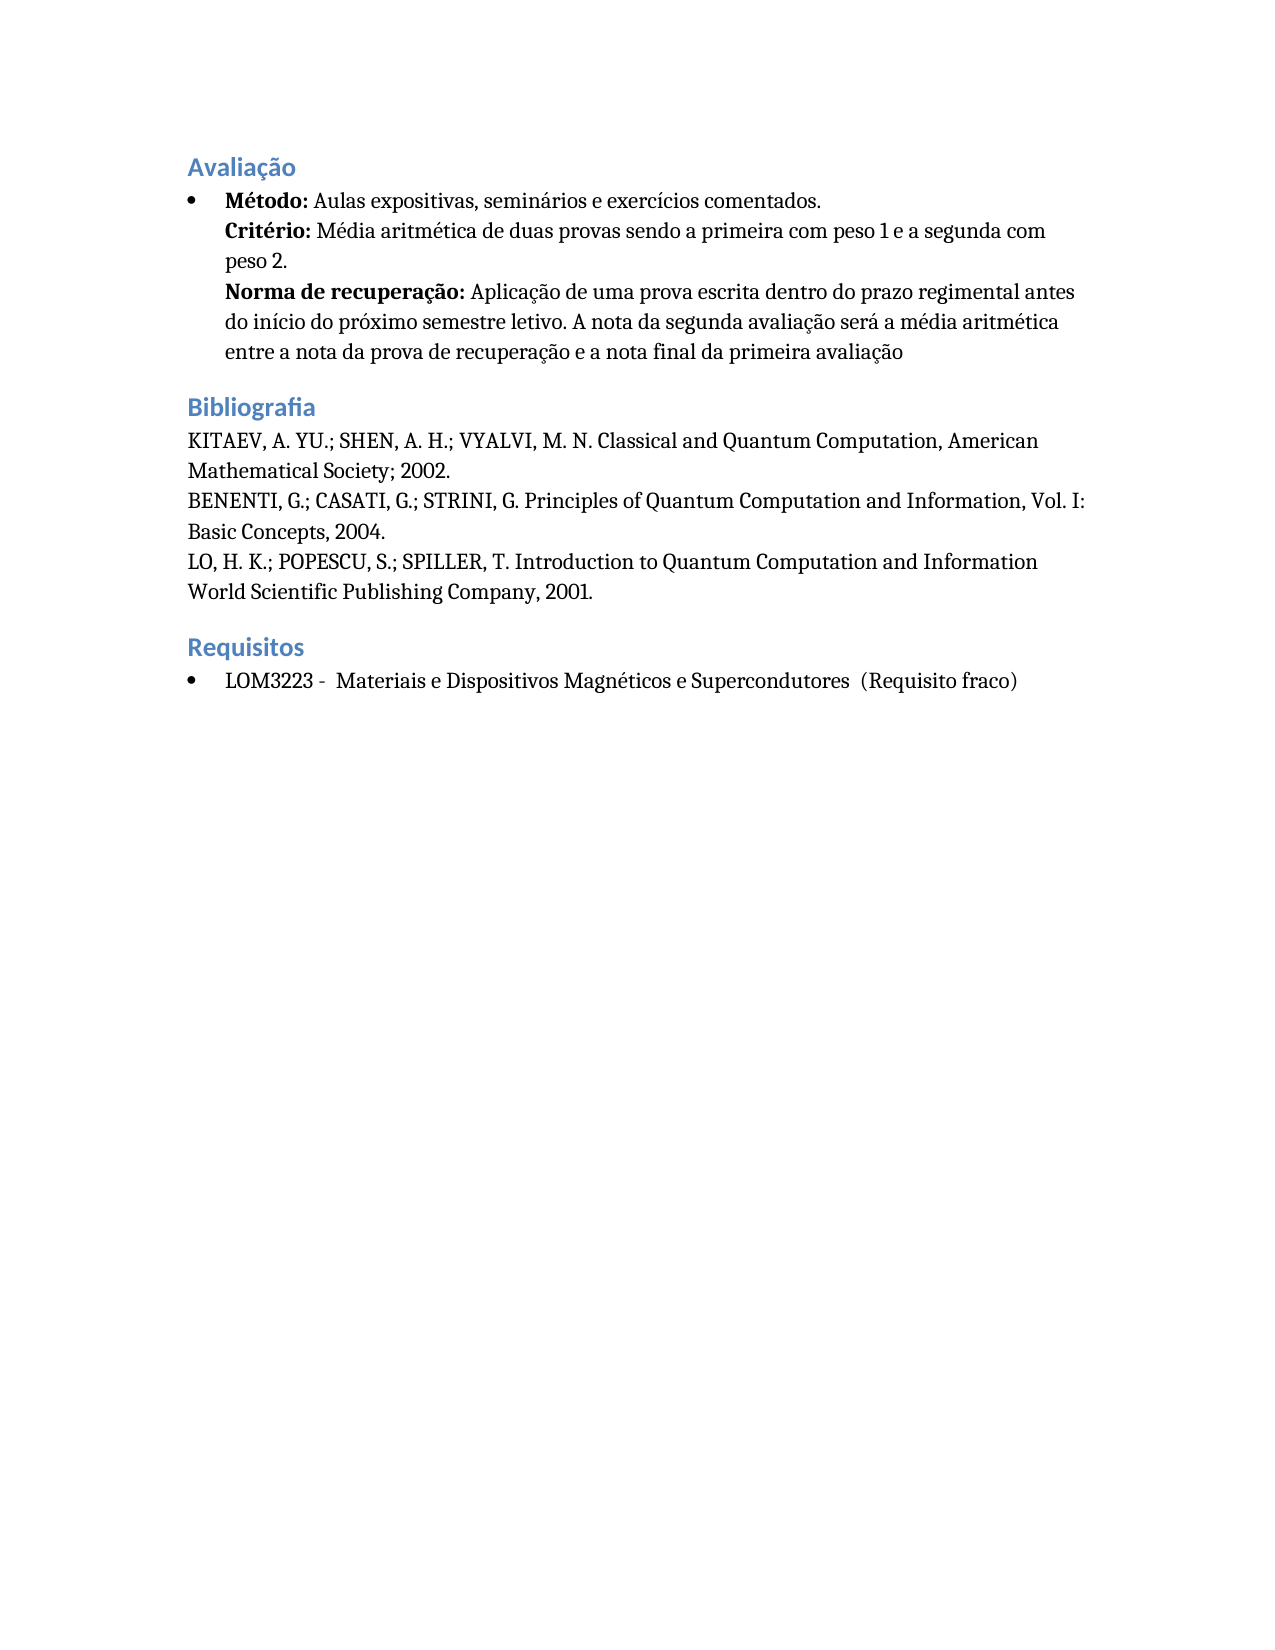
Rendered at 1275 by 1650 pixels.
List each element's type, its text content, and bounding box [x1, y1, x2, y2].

text KITAEV, A. YU.; SHEN, A. H.; VYALVI, M. N. Classical and Quantum Computation, American Mathematical Society; 2002. BENENTI, G.; CASATI, G.; STRINI, G. Principles of Quantum Computation and Information, Vol. I: Basic Concepts, 2004. LO, H. K.; POPESCU, S.; SPILLER, T. Introduction to Quantum Computation and Information World Scientific Publishing Company, 2001. [187, 428, 1087, 605]
subtitle Bibliografia [187, 390, 1087, 423]
list LOM3223 - Materiais e Dispositivos Magnéticos e Supercondutores (Requisito fraco) [187, 668, 1087, 724]
subtitle Avaliação [187, 150, 1087, 183]
subtitle Requisitos [187, 630, 1087, 663]
